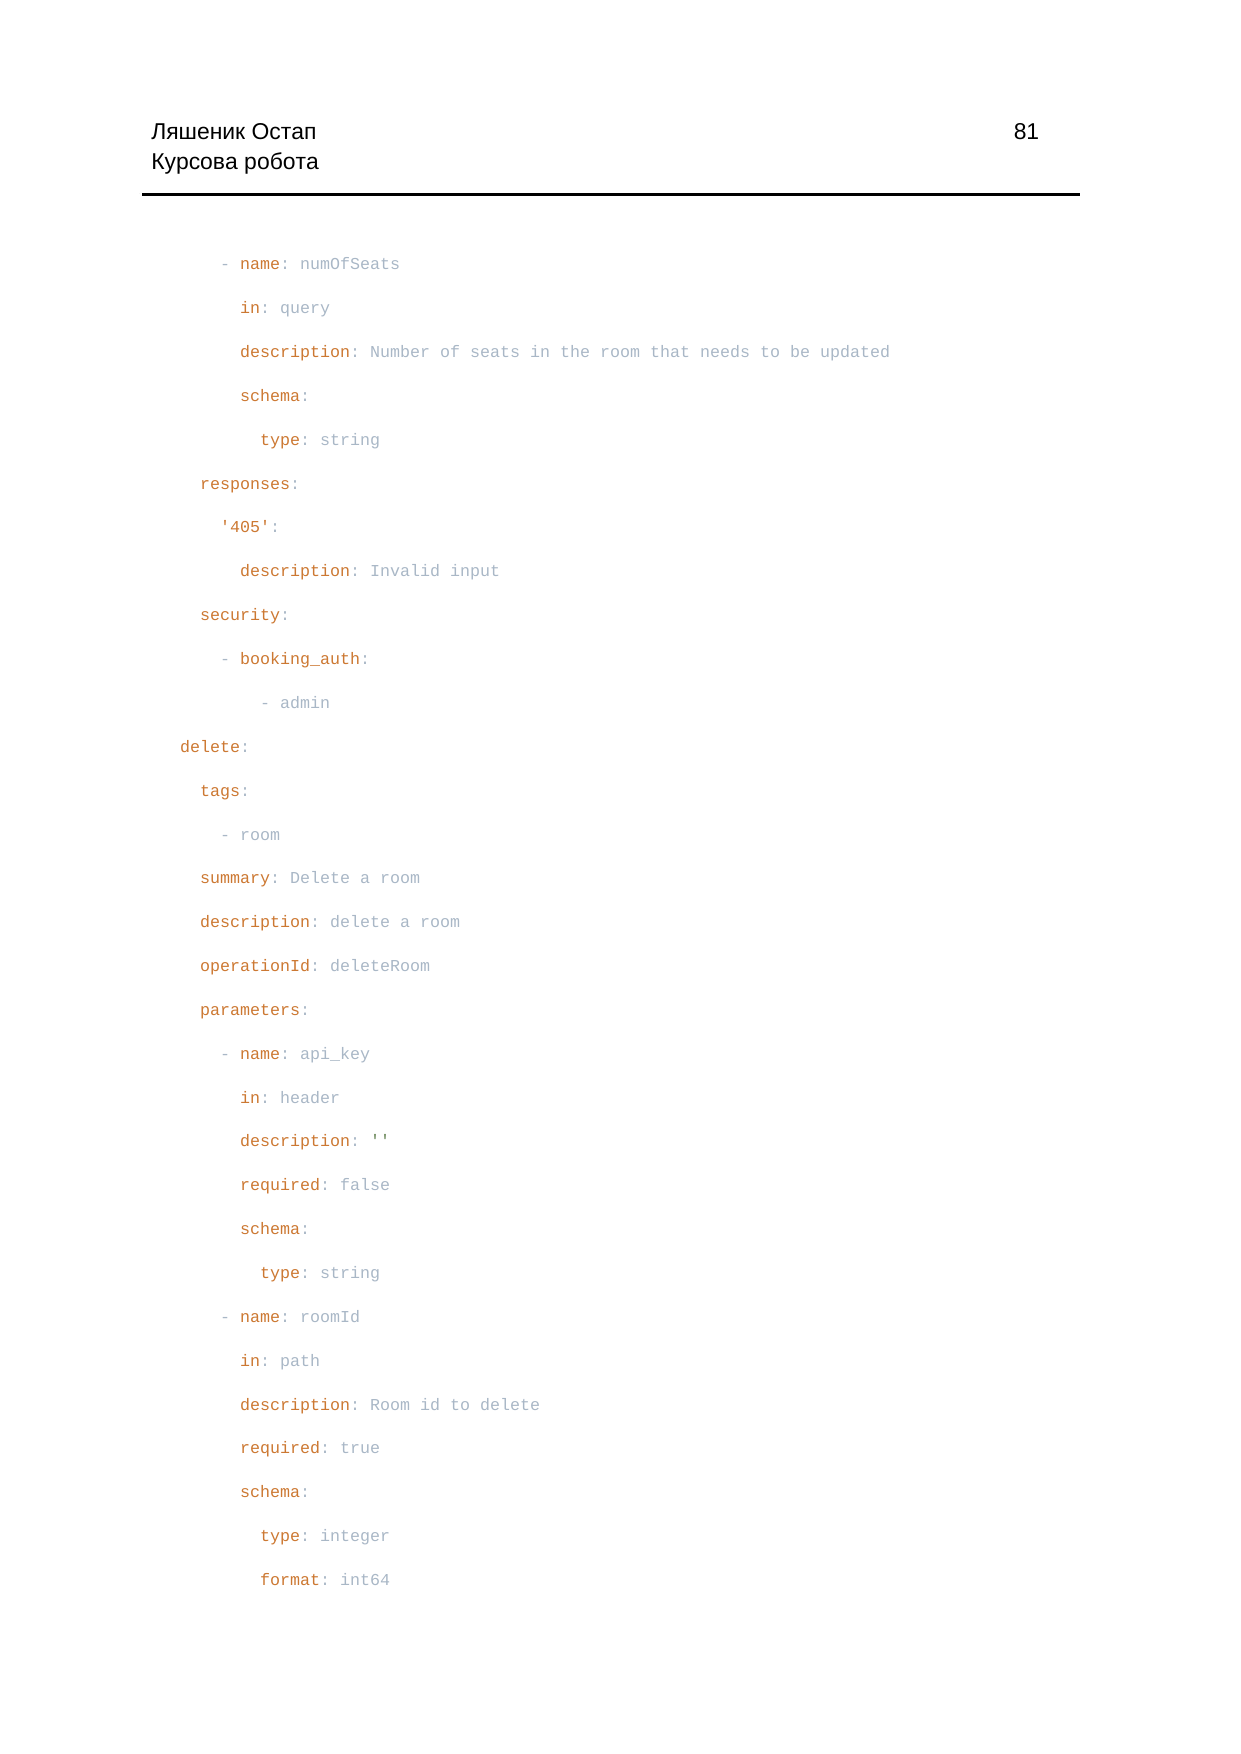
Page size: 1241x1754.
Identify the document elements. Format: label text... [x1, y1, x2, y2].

text schema: [150, 1221, 1090, 1239]
text - name: numOfSeats [150, 256, 1090, 275]
text - room [150, 826, 1090, 845]
text description: Invalid input [150, 563, 1090, 582]
text delete: [150, 738, 1090, 757]
text security: [150, 607, 1090, 626]
text operationId: deleteRoom [150, 958, 1090, 976]
text type: integer [150, 1528, 1090, 1547]
text - admin [150, 694, 1090, 713]
text in: header [150, 1089, 1090, 1108]
text required: true [150, 1440, 1090, 1459]
text parameters: [150, 1001, 1090, 1020]
text description: Room id to delete [150, 1396, 1090, 1415]
text - name: api_key [150, 1045, 1090, 1064]
text type: string [150, 1264, 1090, 1283]
text responses: [150, 475, 1090, 494]
text summary: Delete a room [150, 870, 1090, 889]
text required: false [150, 1177, 1090, 1196]
text format: int64 [150, 1572, 1090, 1590]
text type: string [150, 431, 1090, 450]
text in: path [150, 1352, 1090, 1371]
text tags: [150, 782, 1090, 801]
text '405': [150, 519, 1090, 538]
text description: Number of seats in the room that needs to be updated [150, 344, 1090, 362]
text schema: [150, 1484, 1090, 1503]
text - name: roomId [150, 1308, 1090, 1327]
text in: query [150, 300, 1090, 319]
text description: '' [150, 1133, 1090, 1152]
text - booking_auth: [150, 651, 1090, 669]
text schema: [150, 387, 1090, 406]
text description: delete a room [150, 914, 1090, 933]
